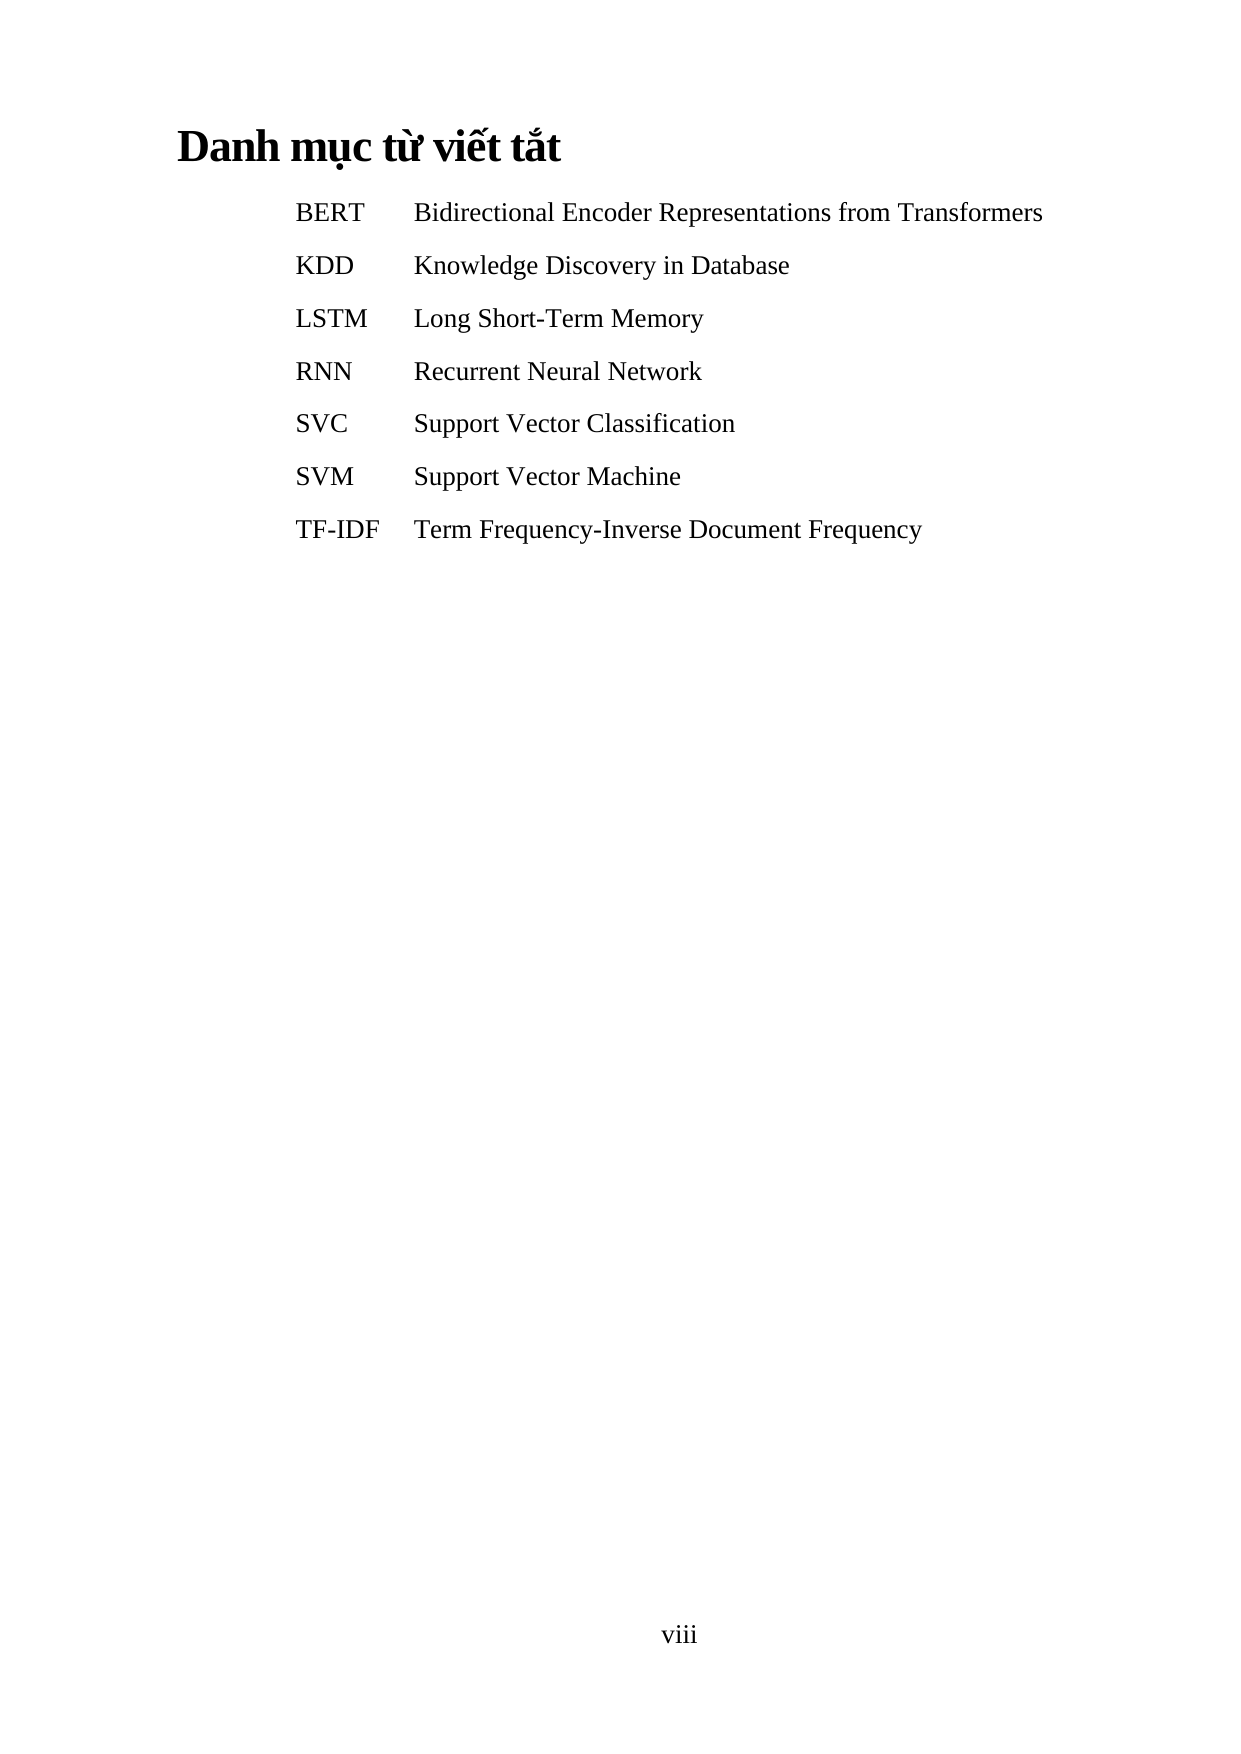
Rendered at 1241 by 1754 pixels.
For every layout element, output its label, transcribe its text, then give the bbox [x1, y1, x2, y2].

title Danh mục từ viết tắt [177, 118, 1122, 171]
text LSTM Long Short-Term Memory [177, 302, 1122, 333]
text TF-IDF Term Frequency-Inverse Document Frequency [177, 513, 1122, 544]
text SVC Support Vector Classification [177, 407, 1122, 439]
text RNN Recurrent Neural Network [177, 354, 1122, 386]
text KDD Knowledge Discovery in Database [177, 249, 1122, 280]
text SVM Support Vector Machine [177, 460, 1122, 492]
text BERT Bidirectional Encoder Representations from Transformers [177, 196, 1122, 227]
